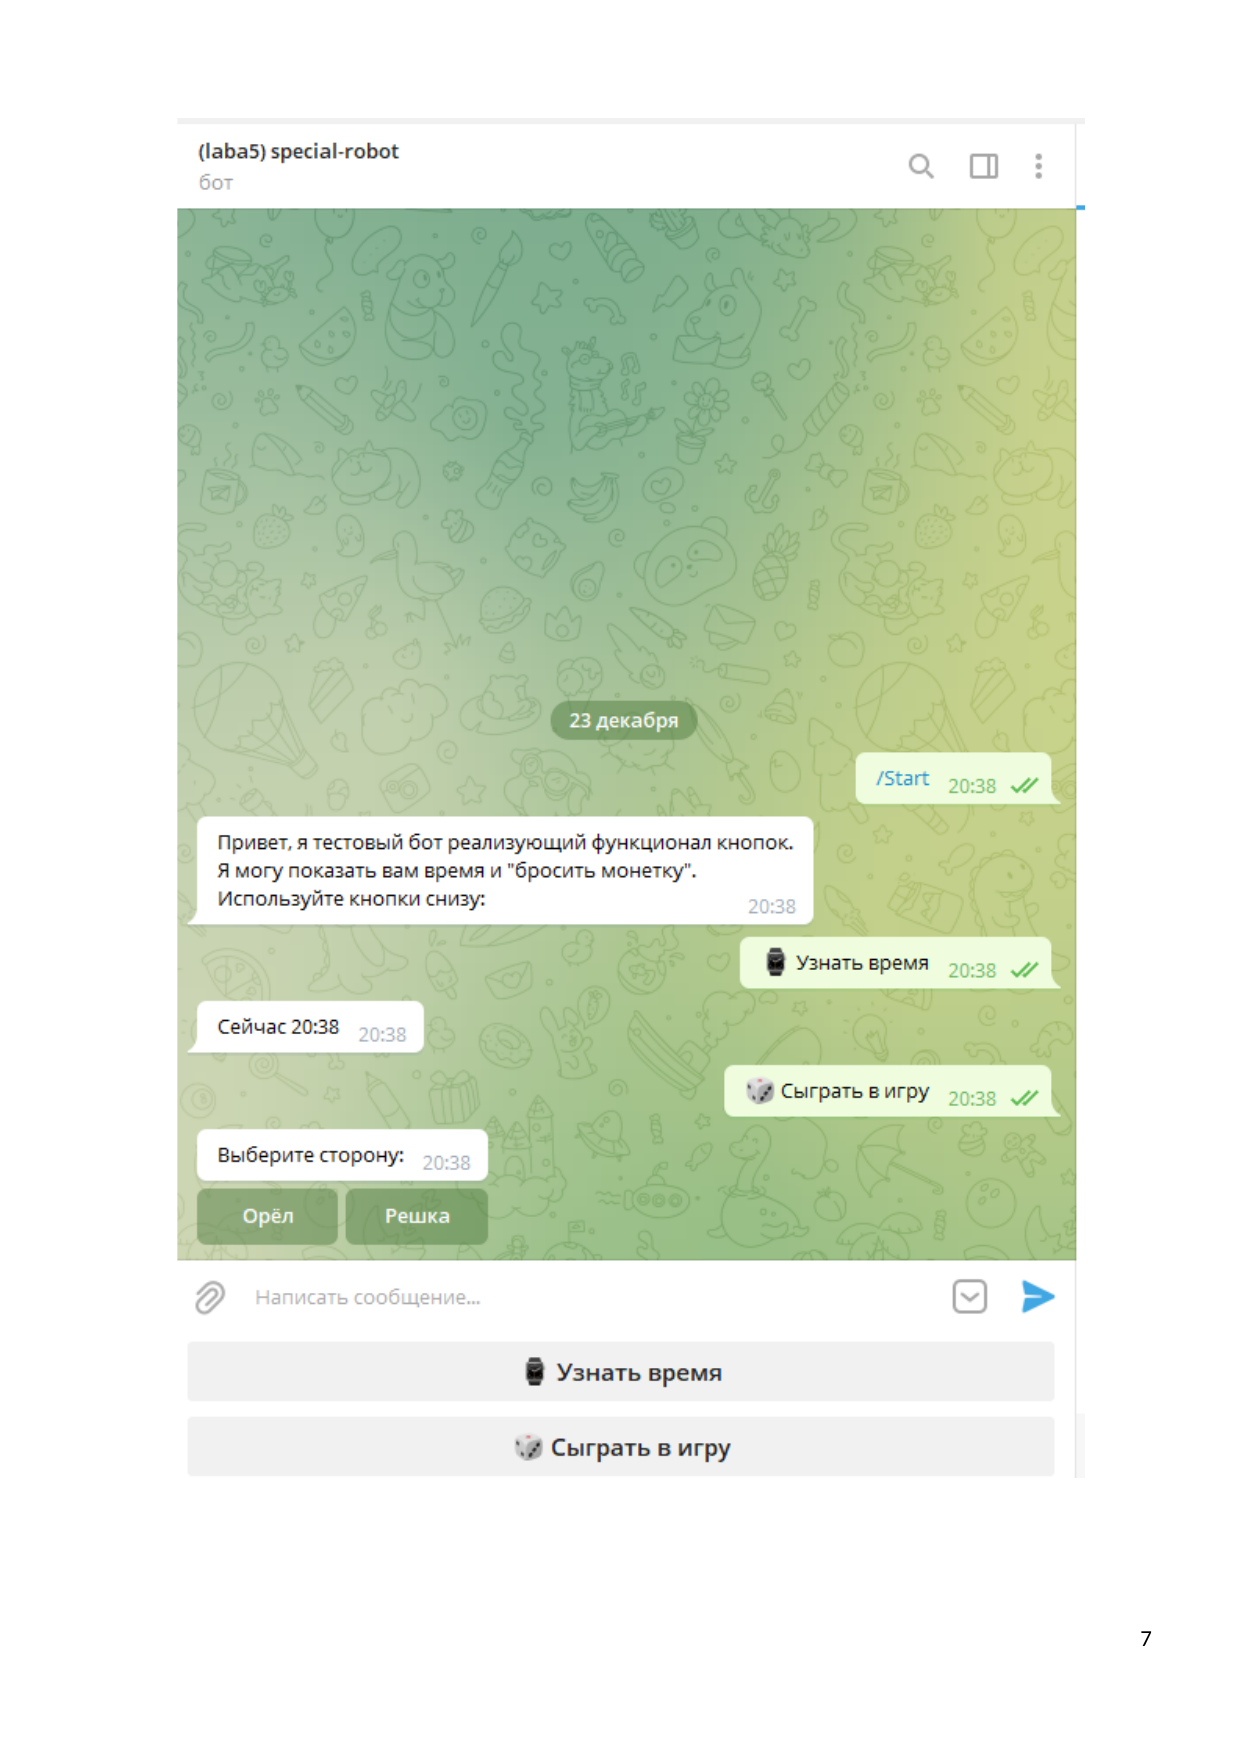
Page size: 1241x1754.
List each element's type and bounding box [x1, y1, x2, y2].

picture [177, 118, 1085, 1478]
